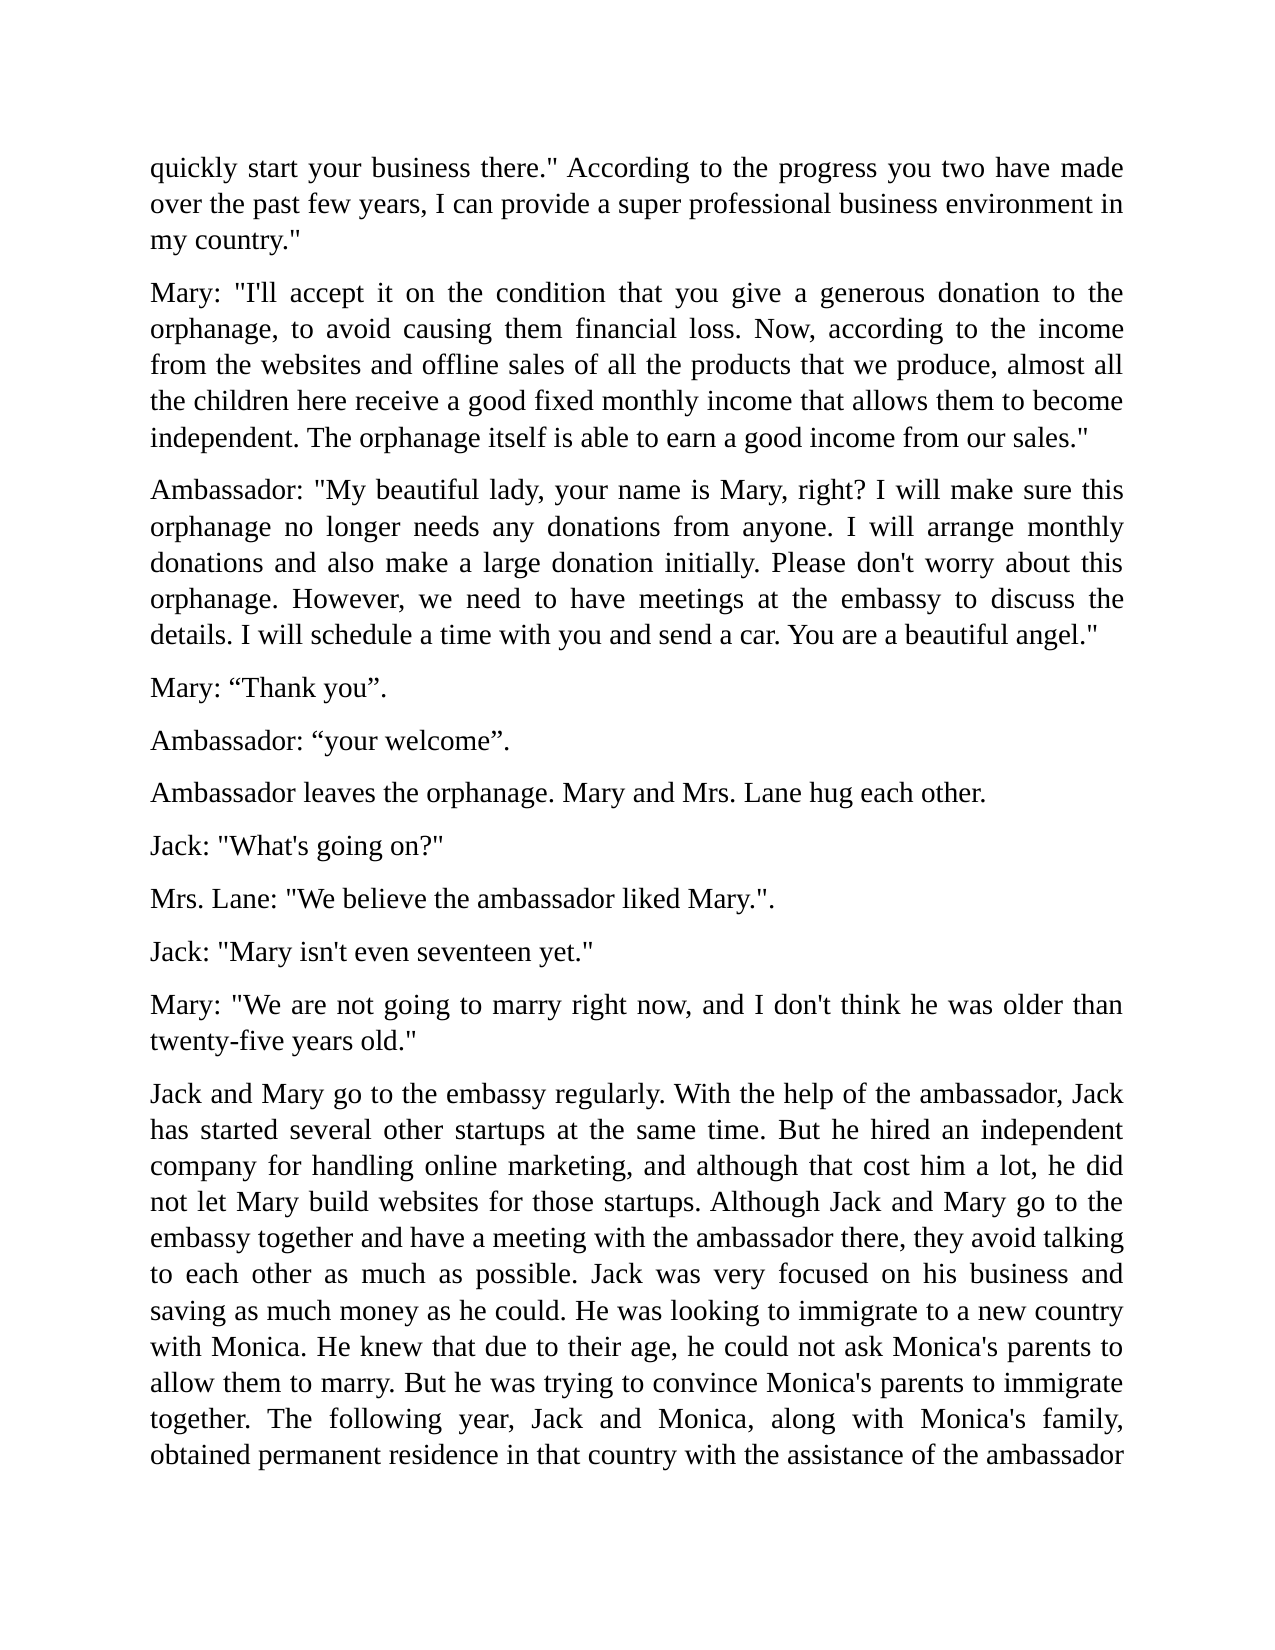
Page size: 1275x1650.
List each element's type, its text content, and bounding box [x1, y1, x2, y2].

text Ambassador leaves the orphanage. Mary and Mrs. Lane hug each other. [150, 776, 1125, 809]
text Ambassador: "My beautiful lady, your name is Mary, right? I will make sure this orphanage no longer needs any donations from anyone. I will arrange monthly donations and also make a large donation initially. Please don't worry about this orphanage. However, we need to have meetings at the embassy to discuss the details. I will schedule a time with you and send a car. You are a beautiful angel." [150, 472, 1125, 651]
text Jack: "Mary isn't even seventeen yet." [150, 934, 1125, 967]
text Mrs. Lane: "We believe the ambassador liked Mary.". [150, 881, 1125, 915]
text Mary: “Thank you”. [150, 670, 1125, 703]
text Ambassador: “your welcome”. [150, 723, 1125, 756]
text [150, 1076, 1125, 1471]
text Mary: "I'll accept it on the condition that you give a generous donation to the orphanage, to avoid causing them financial loss. Now, according to the income from the websites and offline sales of all the products that we produce, almost all the children here receive a good fixed monthly income that allows them to become independent. The orphanage itself is able to earn a good income from our sales." [150, 275, 1125, 453]
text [150, 150, 1125, 256]
text Mary: "We are not going to marry right now, and I don't think he was older than twenty-five years old." [150, 987, 1125, 1056]
text Jack: "What's going on?" [150, 828, 1125, 862]
